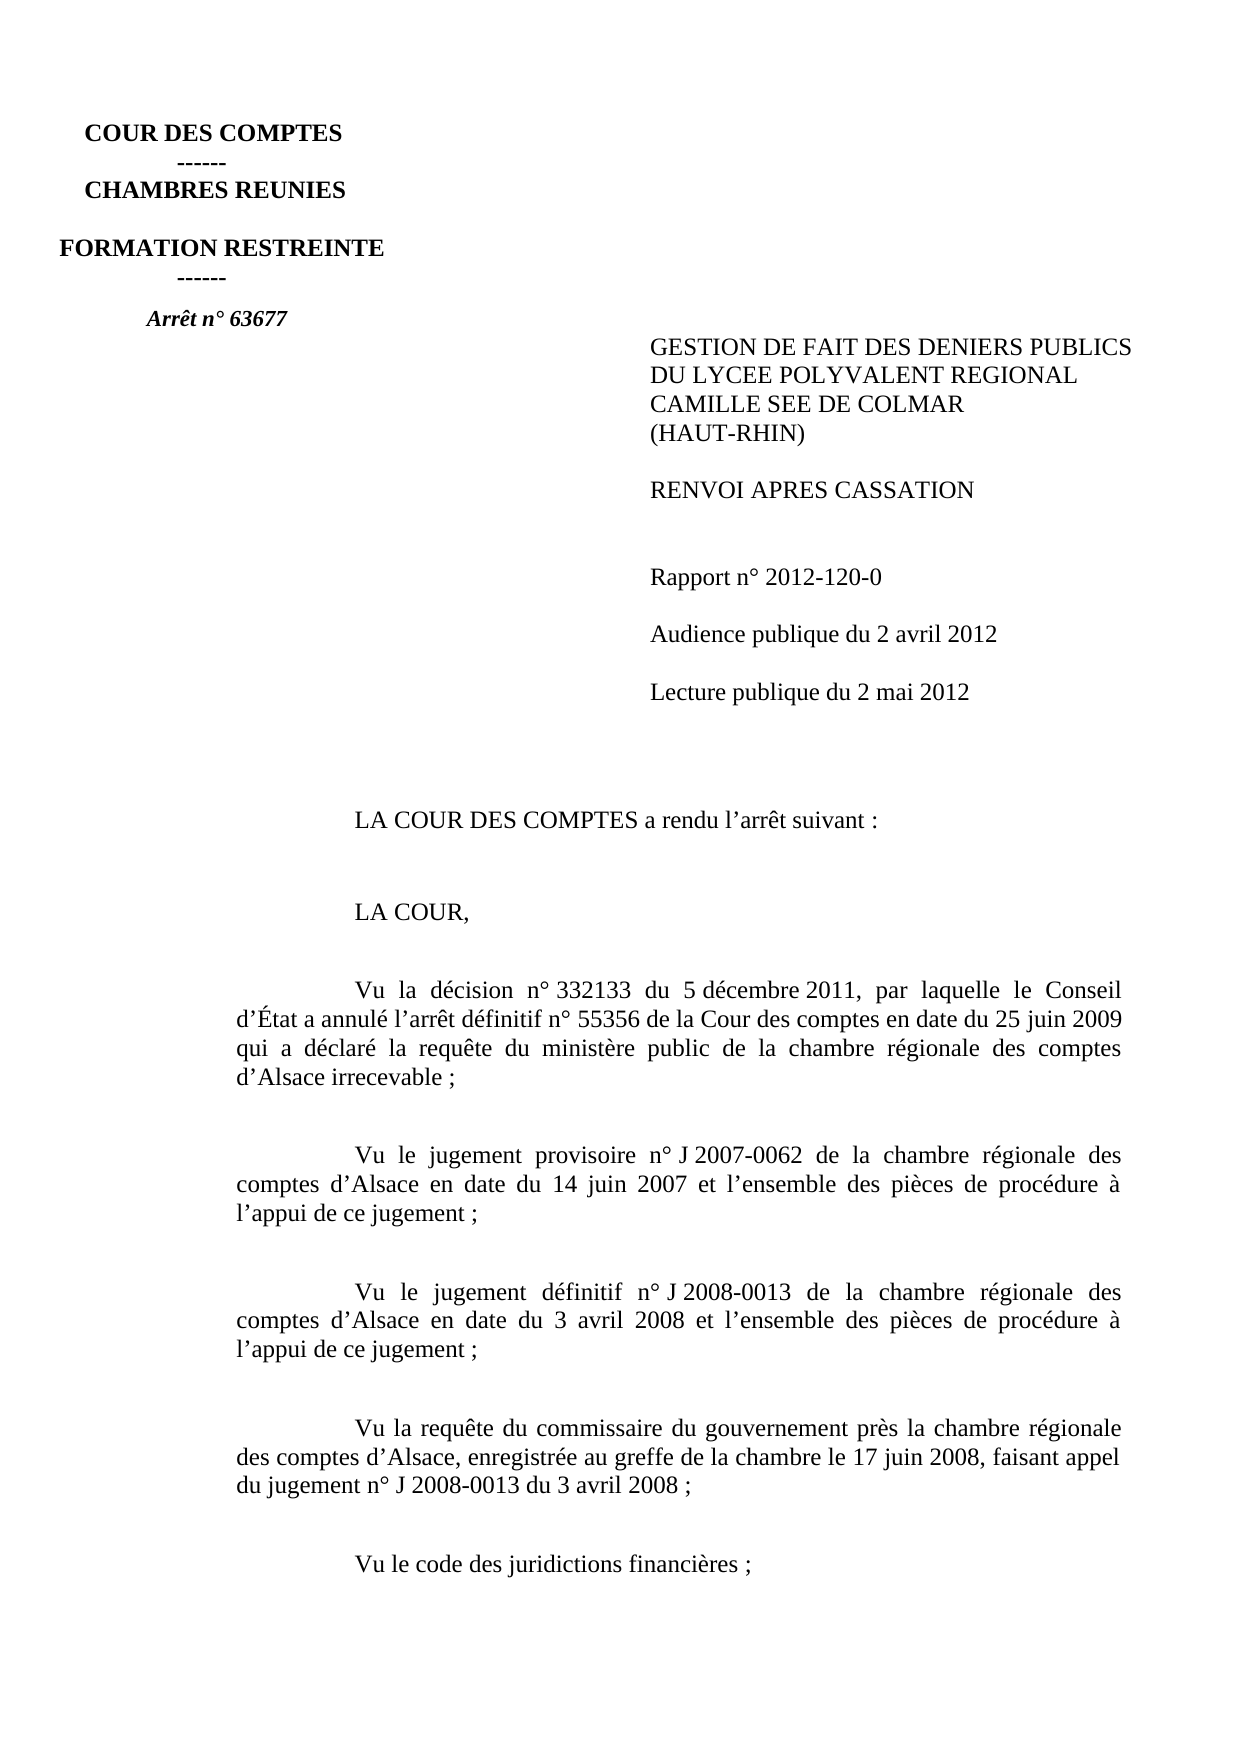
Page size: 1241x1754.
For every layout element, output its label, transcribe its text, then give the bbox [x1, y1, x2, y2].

text (HAUT-RHIN) [650, 418, 1152, 447]
text Vu le jugement définitif n° J 2008-0013 de la chambre régionale des comptes d’Alsace en date du 3 avril 2008 et l’ensemble des pièces de procédure à l’appui de ce jugement ; [236, 1277, 1122, 1363]
text COUR DES COMPTES [59, 118, 1122, 147]
text Vu le code des juridictions financières ; [236, 1549, 1122, 1578]
text ------ [59, 262, 1122, 291]
text RENVOI APRES CASSATION [650, 476, 1122, 504]
text Vu la décision n° 332133 du 5 décembre 2011, par laquelle le Conseil d’État a annulé l’arrêt définitif n° 55356 de la Cour des comptes en date du 25 juin 2009 qui a déclaré la requête du ministère public de la chambre régionale des comptes d’Alsace irrecevable ; [236, 976, 1122, 1091]
text LA COUR DES COMPTES a rendu l’arrêt suivant : [236, 806, 1122, 834]
text CHAMBRES REUNIES [59, 176, 1122, 204]
text Audience publique du 2 avril 2012 [650, 619, 1122, 648]
text Arrêt n° 63677 [59, 303, 1122, 332]
text Vu la requête du commissaire du gouvernement près la chambre régionale des comptes d’Alsace, enregistrée au greffe de la chambre le 17 juin 2008, faisant appel du jugement n° J 2008-0013 du 3 avril 2008 ; [236, 1413, 1122, 1499]
text LA COUR, [236, 897, 1122, 926]
text ------ [59, 147, 1122, 176]
text GESTION DE FAIT DES DENIERS PUBLICS DU LYCEE POLYVALENT REGIONAL CAMILLE SEE DE COLMAR [650, 332, 1152, 418]
text Vu le jugement provisoire n° J 2007-0062 de la chambre régionale des comptes d’Alsace en date du 14 juin 2007 et l’ensemble des pièces de procédure à l’appui de ce jugement ; [236, 1141, 1122, 1227]
text Lecture publique du 2 mai 2012 [650, 677, 1122, 706]
text Rapport n° 2012-120-0 [650, 562, 1122, 591]
text FORMATION RESTREINTE [59, 233, 1122, 262]
